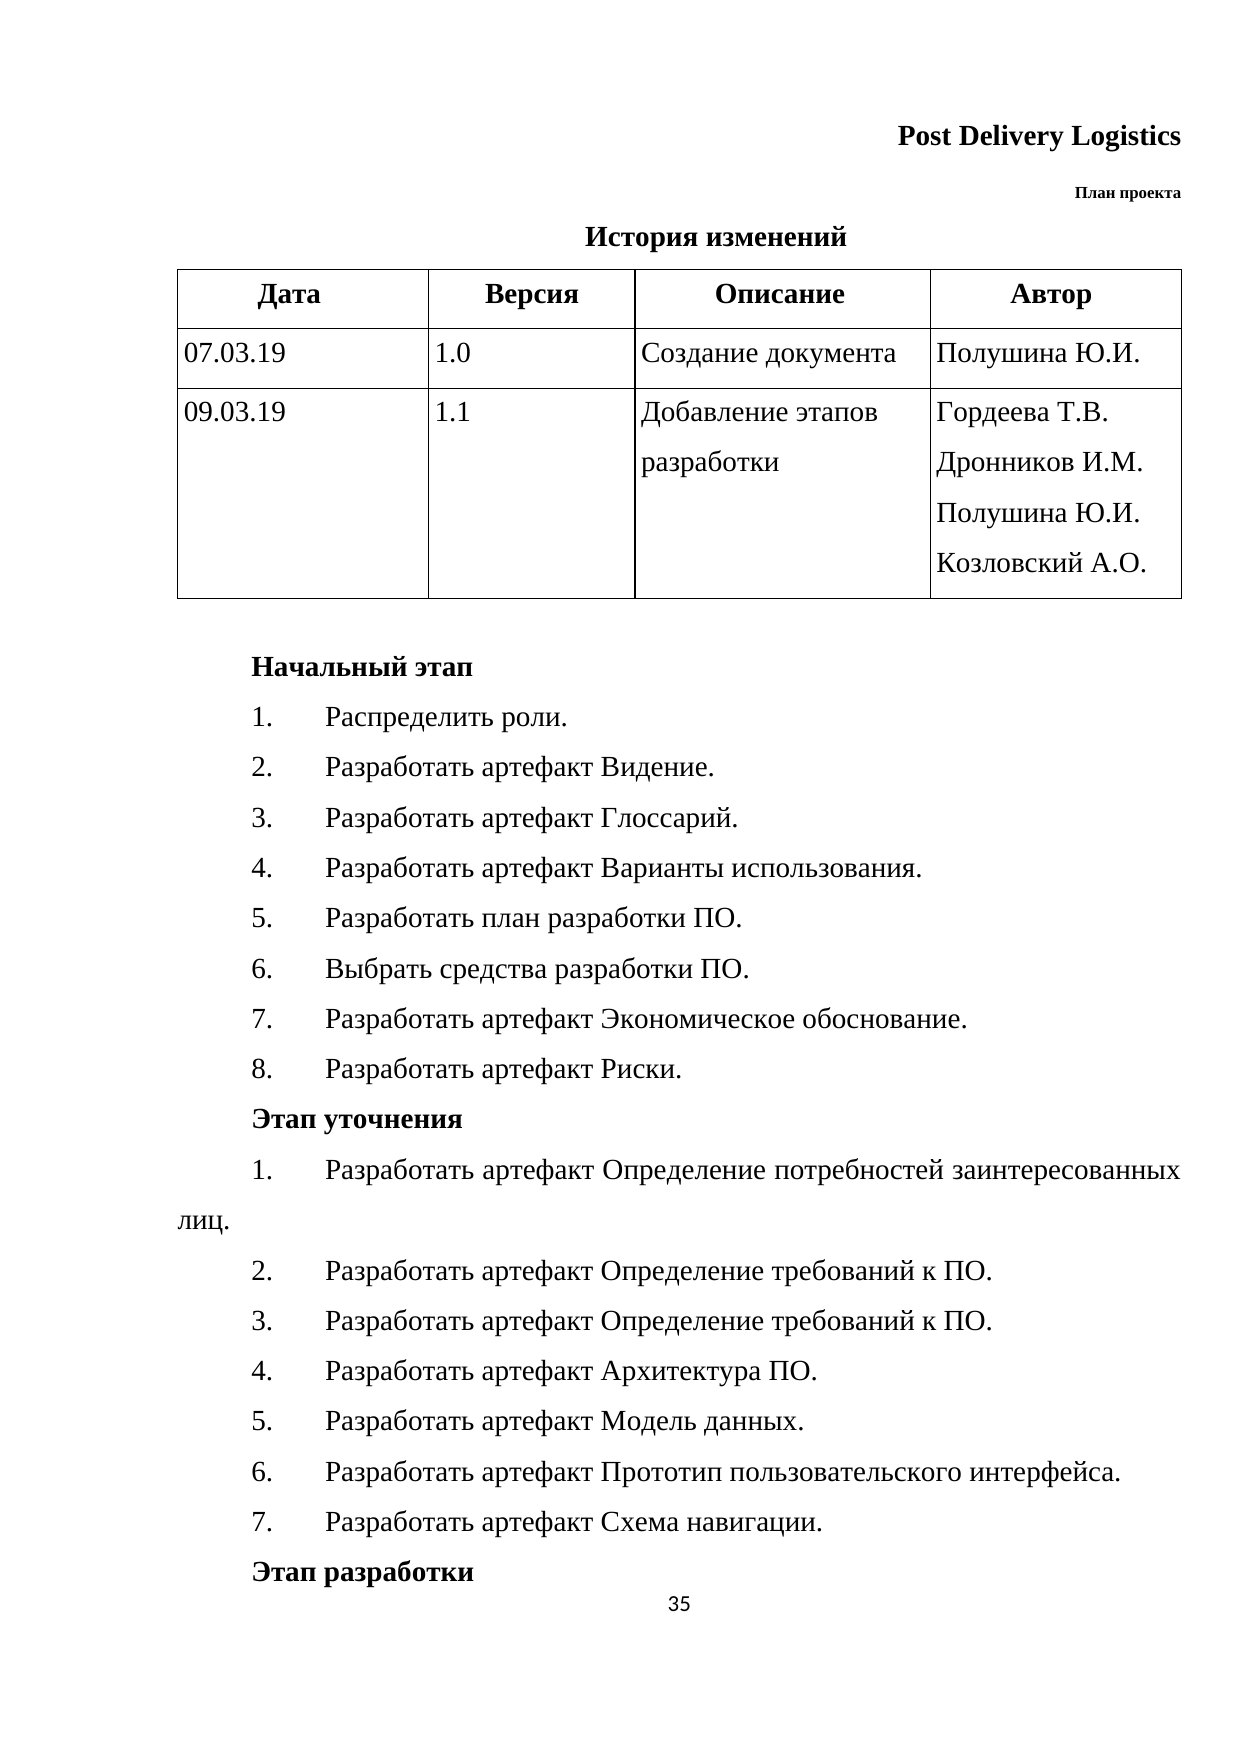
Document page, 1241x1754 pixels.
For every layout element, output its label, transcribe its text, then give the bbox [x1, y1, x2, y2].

list Разработать артефакт Варианты использования. [177, 850, 1181, 884]
text Начальный этап [177, 649, 1181, 682]
table_header Автор [931, 270, 1181, 328]
list Разработать артефакт Риски. [177, 1051, 1181, 1085]
list Выбрать средства разработки ПО. [177, 951, 1181, 984]
list Разработать артефакт Глоссарий. [177, 800, 1181, 833]
list Разработать артефакт Прототип пользовательского интерфейса. [177, 1454, 1181, 1487]
table_cell Полушина Ю.И. [931, 329, 1181, 387]
subtitle План проекта [177, 168, 1181, 202]
table_cell Добавление этапов разработки [636, 389, 930, 597]
list Разработать артефакт Модель данных. [177, 1403, 1181, 1437]
table_cell 1.1 [429, 389, 634, 597]
table_cell Создание документа [636, 329, 930, 387]
list Разработать артефакт Определение требований к ПО. [177, 1303, 1181, 1336]
list Разработать артефакт Видение. [177, 749, 1181, 783]
list Разработать план разработки ПО. [177, 900, 1181, 934]
table_header Дата [178, 270, 428, 328]
text Post Delivery Logistics [177, 118, 1181, 152]
list Разработать артефакт Экономическое обоснование. [177, 1001, 1181, 1034]
table_header Описание [636, 270, 930, 328]
table_cell 09.03.19 [178, 389, 428, 597]
table_cell 1.0 [429, 329, 634, 387]
list Разработать артефакт Определение потребностей заинтересованных лиц. [177, 1152, 1181, 1236]
list Разработать артефакт Схема навигации. [177, 1504, 1181, 1538]
list Разработать артефакт Определение требований к ПО. [177, 1253, 1181, 1286]
list Распределить роли. [177, 699, 1181, 733]
text Этап разработки [177, 1554, 1181, 1588]
table_cell 07.03.19 [178, 329, 428, 387]
table_header Версия [429, 270, 634, 328]
text История изменений [177, 219, 1181, 252]
text Этап уточнения [177, 1102, 1181, 1135]
table_cell Гордеева Т.В. Дронников И.М. Полушина Ю.И. Козловский А.О. [931, 389, 1181, 597]
list Разработать артефакт Архитектура ПО. [177, 1353, 1181, 1387]
